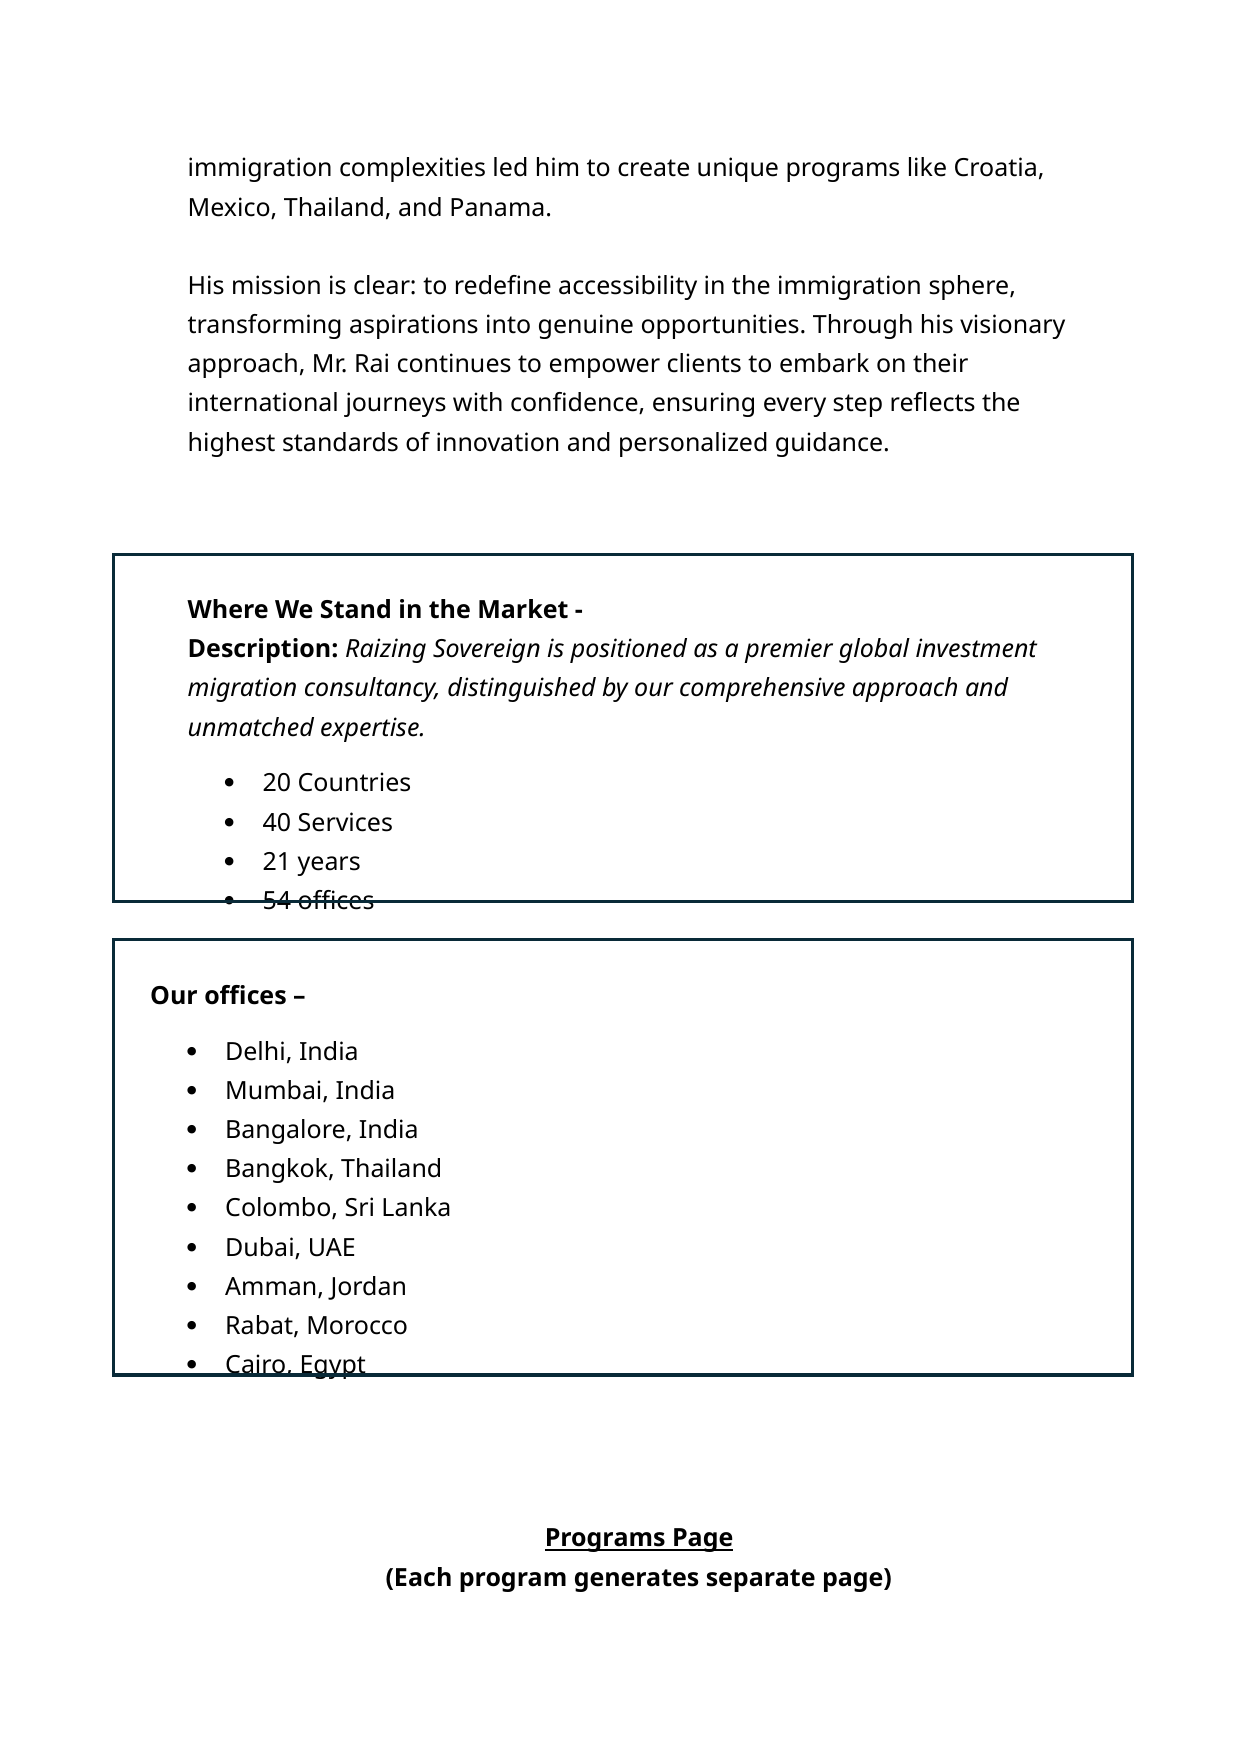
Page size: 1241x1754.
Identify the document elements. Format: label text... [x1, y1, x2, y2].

list 54 offices [225, 882, 1090, 900]
list 40 Services [225, 804, 1090, 838]
list Mumbai, India [187, 1072, 1090, 1107]
text Our offices – [150, 941, 1090, 1012]
list Rabat, Morocco [187, 1307, 1090, 1342]
list Bangalore, India [187, 1112, 1090, 1146]
text Programs Page (Each program generates separate page) [187, 1402, 1090, 1593]
list Amman, Jordan [187, 1268, 1090, 1302]
list Colombo, Sri Lanka [187, 1190, 1090, 1224]
text Where We Stand in the Market - Description: Raizing Sovereign is positioned as a premier global investment migration consultancy, distinguished by our comprehensive approach and unmatched expertise. [187, 592, 1090, 743]
list 54 offices [225, 903, 1090, 917]
list 20 Countries [225, 765, 1090, 799]
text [187, 150, 1090, 458]
list 21 years [225, 843, 1090, 877]
list Bangkok, Thailand [187, 1151, 1090, 1185]
list Delhi, India [187, 1033, 1090, 1067]
list Cairo, Egypt [187, 1347, 1090, 1373]
list Dubai, UAE [187, 1229, 1090, 1263]
